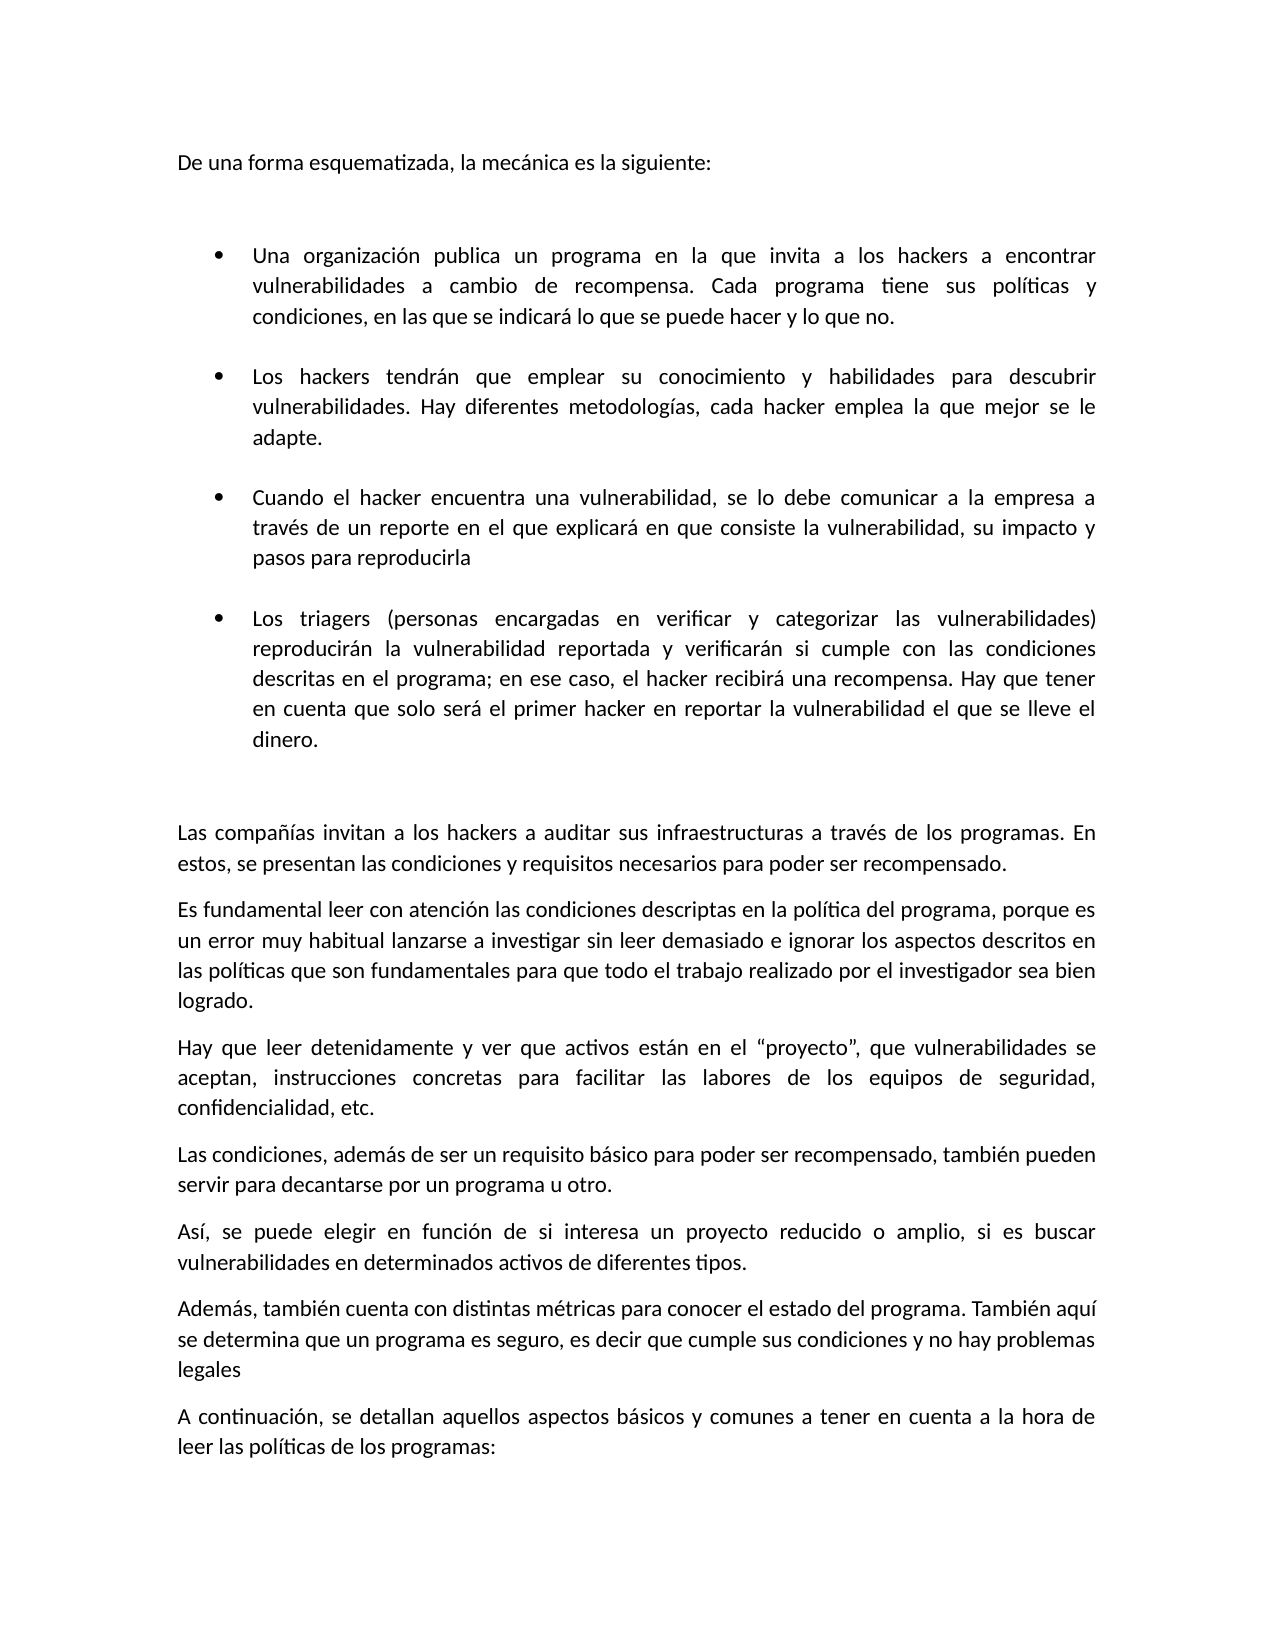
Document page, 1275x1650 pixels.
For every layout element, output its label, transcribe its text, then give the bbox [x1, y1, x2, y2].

text Así, se puede elegir en función de si interesa un proyecto reducido o amplio, si es buscar vulnerabilidades en determinados activos de diferentes tipos. [177, 1217, 1098, 1276]
text De una forma esquematizada, la mecánica es la siguiente: [177, 148, 1098, 176]
list Una organización publica un programa en la que invita a los hackers a encontrar vulnerabilidades a cambio de recompensa. Cada programa tiene sus políticas y condiciones, en las que se indicará lo que se puede hacer y lo que no. [215, 241, 1098, 330]
list Los triagers (personas encargadas en verificar y categorizar las vulnerabilidades) reproducirán la vulnerabilidad reportada y verificarán si cumple con las condiciones descritas en el programa; en ese caso, el hacker recibirá una recompensa. Hay que tener en cuenta que solo será el primer hacker en reportar la vulnerabilidad el que se lleve el dinero. [215, 604, 1098, 753]
text Las condiciones, además de ser un requisito básico para poder ser recompensado, también pueden servir para decantarse por un programa u otro. [177, 1140, 1098, 1198]
text Además, también cuenta con distintas métricas para conocer el estado del programa. También aquí se determina que un programa es seguro, es decir que cumple sus condiciones y no hay problemas legales [177, 1294, 1098, 1383]
list Los hackers tendrán que emplear su conocimiento y habilidades para descubrir vulnerabilidades. Hay diferentes metodologías, cada hacker emplea la que mejor se le adapte. [215, 362, 1098, 451]
text Hay que leer detenidamente y ver que activos están en el “proyecto”, que vulnerabilidades se aceptan, instrucciones concretas para facilitar las labores de los equipos de seguridad, confidencialidad, etc. [177, 1033, 1098, 1121]
text Las compañías invitan a los hackers a auditar sus infraestructuras a través de los programas. En estos, se presentan las condiciones y requisitos necesarios para poder ser recompensado. [177, 818, 1098, 877]
text Es fundamental leer con atención las condiciones descriptas en la política del programa, porque es un error muy habitual lanzarse a investigar sin leer demasiado e ignorar los aspectos descritos en las políticas que son fundamentales para que todo el trabajo realizado por el investigador sea bien logrado. [177, 896, 1098, 1014]
list Cuando el hacker encuentra una vulnerabilidad, se lo debe comunicar a la empresa a través de un reporte en el que explicará en que consiste la vulnerabilidad, su impacto y pasos para reproducirla [215, 483, 1098, 571]
text A continuación, se detallan aquellos aspectos básicos y comunes a tener en cuenta a la hora de leer las políticas de los programas: [177, 1402, 1098, 1460]
